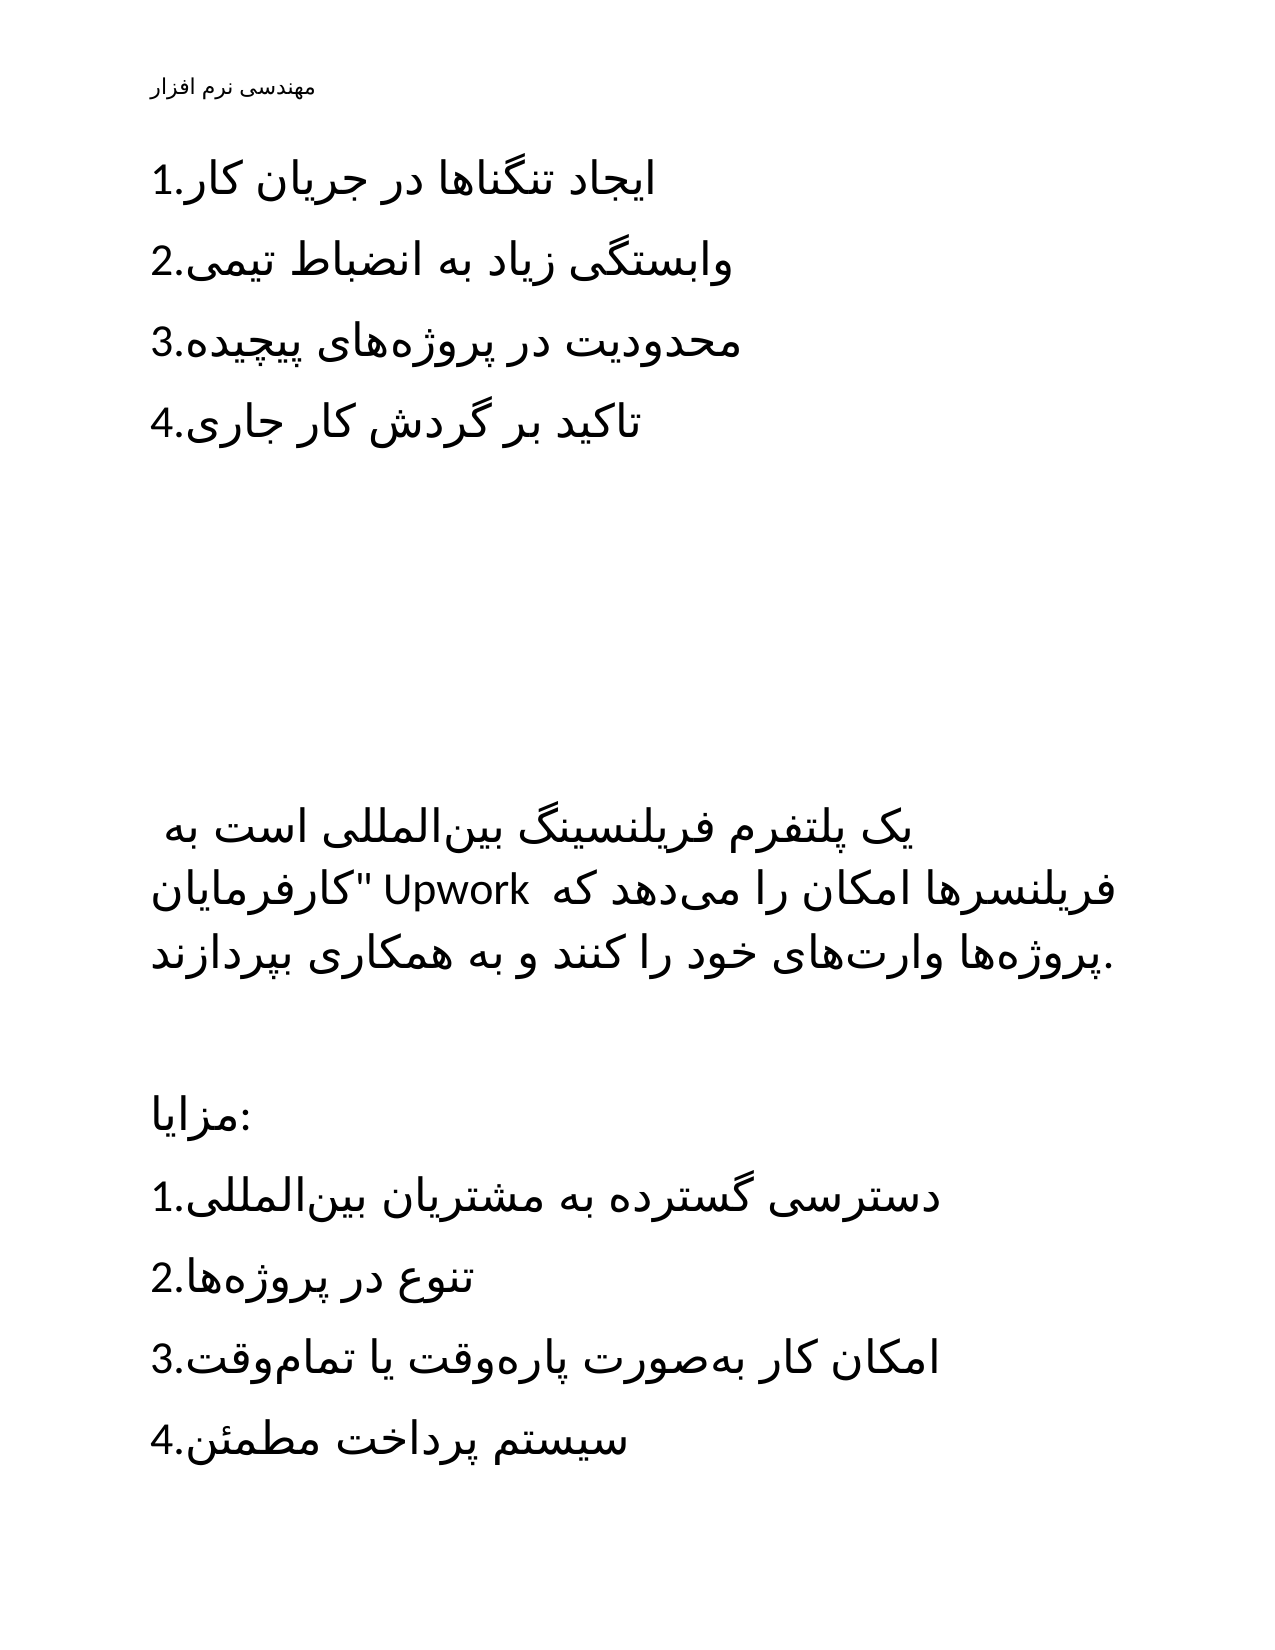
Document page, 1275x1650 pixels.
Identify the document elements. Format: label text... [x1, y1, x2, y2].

text 2.وابستگی زیاد به انضباط تیمی [150, 231, 1125, 287]
text یک پلتفرم فریلنسینگ بین‌المللی است به کارفرمایان" Upwork فریلنسرها امکان را می‌دهد که پروژه‌ها وارت‌های خود را کنند و به همکاری بپردازند. [150, 799, 1125, 980]
text 2.تنوع در پروژه‌ها [150, 1248, 1125, 1304]
text 4.سیستم پرداخت مطمئن [150, 1410, 1125, 1466]
text 4.تاکید بر گردش کار جاری [150, 393, 1125, 449]
text 3.محدودیت در پروژه‌های پیچیده [150, 312, 1125, 368]
text 1.دسترسی گسترده به مشتریان بین‌المللی [150, 1167, 1125, 1223]
text 3.امکان کار به‌صورت پاره‌وقت یا تمام‌وقت [150, 1329, 1125, 1385]
text مزایا: [150, 1086, 1125, 1142]
text 1.ایجاد تنگناها در جریان کار [150, 150, 1125, 206]
